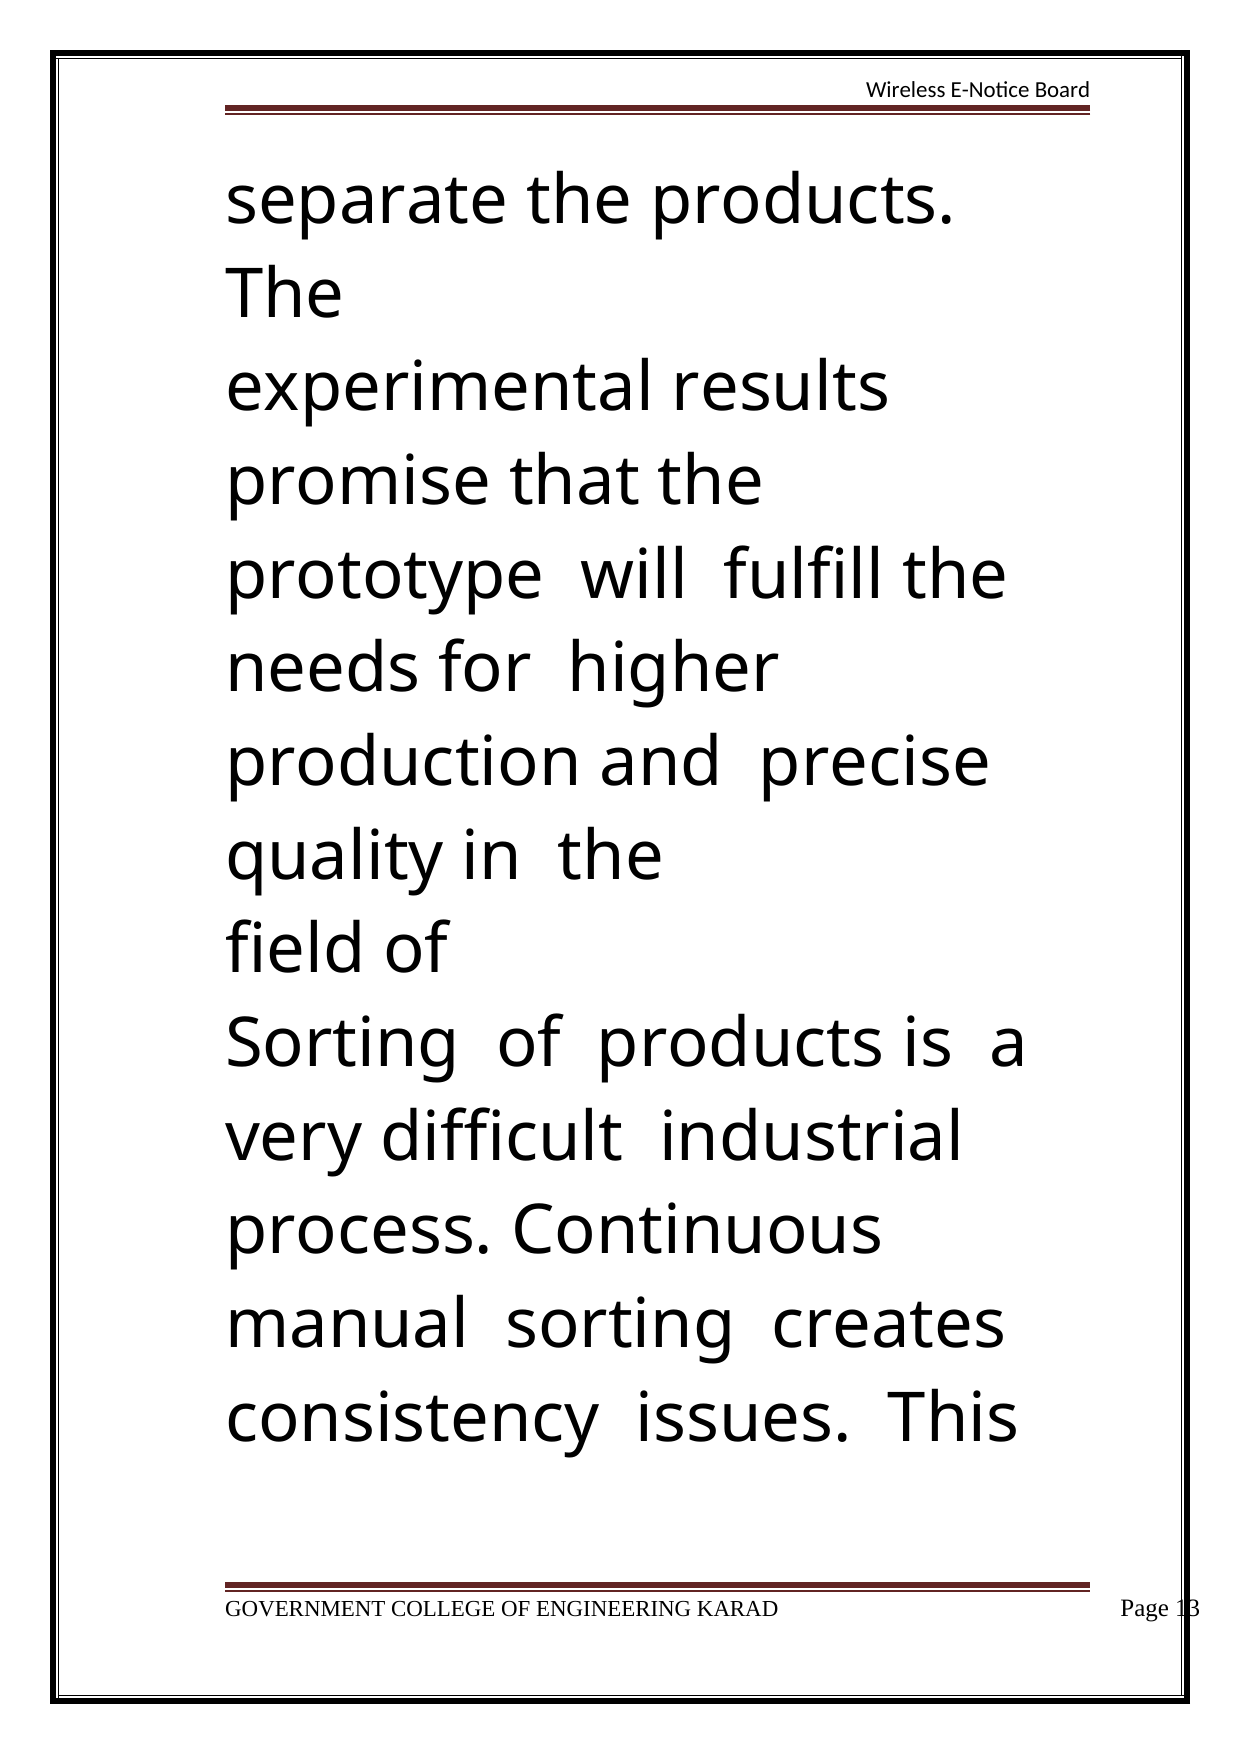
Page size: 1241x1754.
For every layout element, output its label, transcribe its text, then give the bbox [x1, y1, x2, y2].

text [225, 150, 1090, 337]
text experimental results promise that the prototype will fulfill the needs for higher production and precise quality in the [225, 337, 1090, 899]
text field of [225, 899, 1090, 993]
text Sorting of products is a very difficult industrial process. Continuous manual sorting creates consistency issues. This [225, 993, 1090, 1461]
